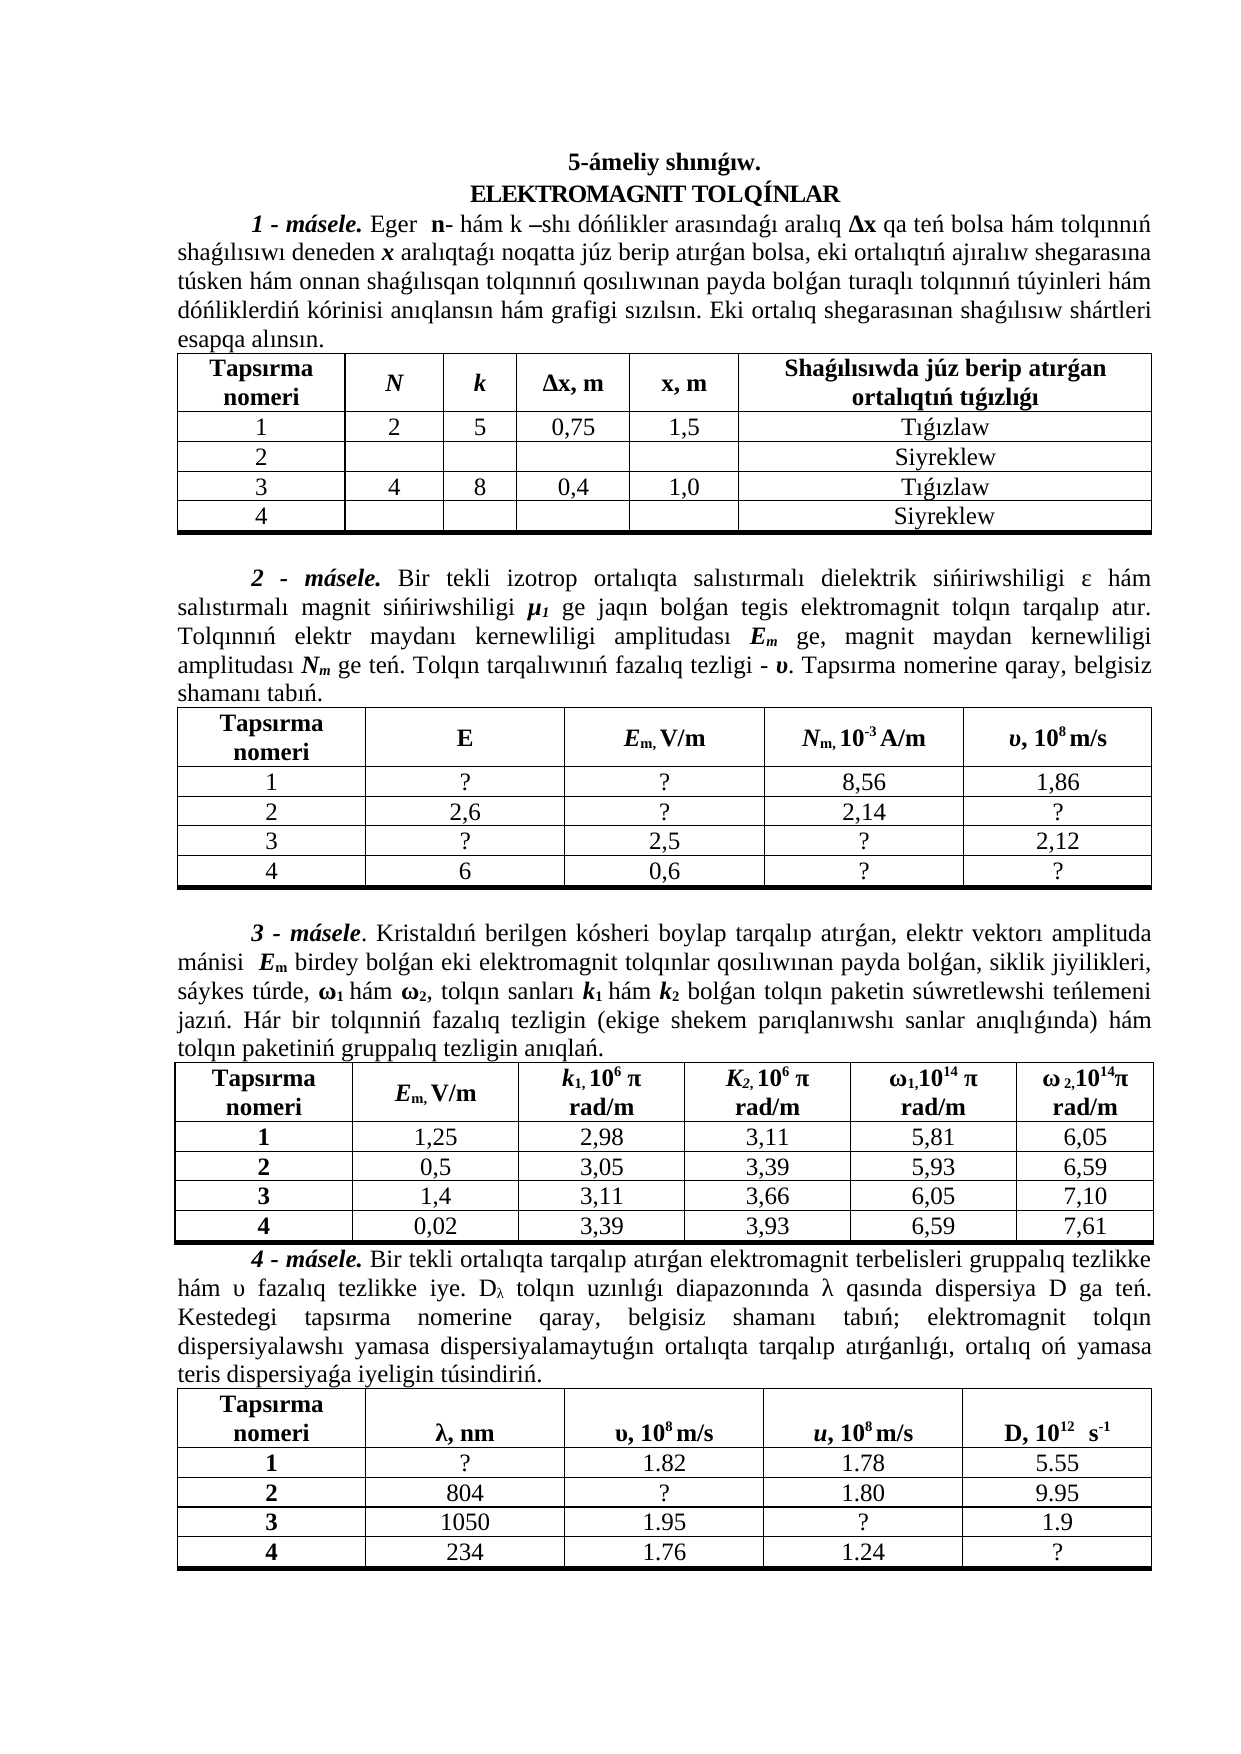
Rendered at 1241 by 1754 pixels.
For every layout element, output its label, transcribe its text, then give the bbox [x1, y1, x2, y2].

table_cell ? [565, 767, 764, 796]
table_cell ? [963, 1537, 1151, 1566]
table_cell ? [366, 1448, 564, 1477]
table_cell 1.24 [764, 1537, 962, 1566]
table_header Shaǵılısıwda júz berip atırǵan ortalıqtıń tıǵızlıǵı [739, 354, 1151, 411]
table_cell 2,6 [366, 797, 564, 825]
table_cell 8,56 [765, 767, 963, 796]
table_header Tapsırma nomeri [176, 1063, 352, 1121]
table_cell 2,98 [519, 1122, 684, 1151]
table_cell 3 [176, 1181, 352, 1210]
table_cell 1,5 [630, 412, 738, 441]
table_cell 1.9 [963, 1508, 1151, 1536]
table_cell ? [366, 826, 564, 855]
table_cell 1050 [366, 1508, 564, 1536]
table_cell 2 [178, 1478, 365, 1506]
table_cell [346, 442, 443, 471]
table_header Ε [366, 708, 564, 766]
table_cell [630, 501, 738, 530]
table_cell 3 [178, 1508, 365, 1536]
table_cell 2,14 [765, 797, 963, 825]
table_cell 4 [346, 472, 443, 500]
table_cell 1.95 [565, 1508, 763, 1536]
table_cell 0,02 [353, 1211, 518, 1240]
table_cell 7,10 [1017, 1181, 1153, 1210]
table_cell 5 [444, 412, 516, 441]
table_cell [346, 501, 443, 530]
table_cell 3,93 [685, 1211, 850, 1240]
table_cell Siyreklew [739, 501, 1151, 530]
text 1 - másele. Eger n- hám k –shı dóńlikler arasındaǵı aralıq ∆x qa teń bolsa hám tolqınnıń shaǵılısıwı deneden x aralıqtaǵı noqatta júz berip atırǵan bolsa, eki ortalıqtıń ajıralıw shegarasına túsken hám onnan shaǵılısqan tolqınnıń qosılıwınan payda bolǵan turaqlı tolqınnıń túyinleri hám dóńliklerdiń kórinisi anıqlansın hám grafigi sızılsın. Eki ortalıq shegarasınan shaǵılısıw shártleri esapqa alınsın. [177, 209, 1152, 352]
table_cell ? [964, 856, 1151, 885]
table_cell 1 [178, 1448, 365, 1477]
table_cell 2 [176, 1152, 352, 1180]
table_cell 2,12 [964, 826, 1151, 855]
table_cell 3,39 [685, 1152, 850, 1180]
table_cell Tıǵızlaw [739, 472, 1151, 500]
table_header Nm, 10-3 A/m [765, 708, 963, 766]
table_cell 4 [176, 1211, 352, 1240]
table_cell 3 [178, 826, 365, 855]
table_cell 3 [178, 472, 344, 500]
table_cell 4 [178, 1537, 365, 1566]
table_header u, 108 m/s [764, 1389, 962, 1447]
table_cell 804 [366, 1478, 564, 1506]
table_header λ, nm [366, 1389, 564, 1447]
table_header x, m [630, 354, 738, 411]
table_header k1, 106 π rad/m [519, 1063, 684, 1121]
table_cell Tıǵızlaw [739, 412, 1151, 441]
table_cell 1 [178, 767, 365, 796]
table_cell 1.76 [565, 1537, 763, 1566]
table_cell 0,5 [353, 1152, 518, 1180]
table_cell 2 [178, 797, 365, 825]
table_cell 6,59 [851, 1211, 1016, 1240]
table_cell 2 [346, 412, 443, 441]
table_cell 2 [178, 442, 344, 471]
table_header Em, V/m [565, 708, 764, 766]
table_cell 2,5 [565, 826, 764, 855]
table_cell 6,05 [1017, 1122, 1153, 1151]
table_cell 3,39 [519, 1211, 684, 1240]
table_cell 3,11 [519, 1181, 684, 1210]
text 3 - másele. Kristaldıń berilgen kósheri boylap tarqalıp atırǵan, elektr vektorı amplituda mánisi Em birdey bolǵan eki elektromagnit tolqınlar qosılıwınan payda bolǵan, siklik jiyilikleri, sáykes túrde, ω1 hám ω2, tolqın sanları k1 hám k2 bolǵan tolqın paketin súwretlewshi teńlemeni jazıń. Hár bir tolqınniń fazalıq tezligin (ekige shekem parıqlanıwshı sanlar anıqlıǵında) hám tolqın paketiniń gruppalıq tezligin anıqlań. [177, 918, 1152, 1062]
table_cell 1,0 [630, 472, 738, 500]
table_cell Siyreklew [739, 442, 1151, 471]
table_cell 0,4 [517, 472, 629, 500]
table_cell 7,61 [1017, 1211, 1153, 1240]
table_cell 234 [366, 1537, 564, 1566]
table_cell 1.82 [565, 1448, 763, 1477]
table_header ∆x, m [517, 354, 629, 411]
table_cell 3,66 [685, 1181, 850, 1210]
table_cell 0,6 [565, 856, 764, 885]
table_cell 3,11 [685, 1122, 850, 1151]
table_cell ? [964, 797, 1151, 825]
table_header k [444, 354, 516, 411]
table_header ω 2,1014π rad/m [1017, 1063, 1153, 1121]
table_cell 5,81 [851, 1122, 1016, 1151]
table_header Tapsırma nomeri [178, 1389, 365, 1447]
text 5-ámeliy shınıǵıw. [177, 118, 1152, 176]
text ELEKTROMAGNIT TOLQÍNLAR [159, 176, 1152, 209]
table_cell ? [366, 767, 564, 796]
table_cell [444, 442, 516, 471]
table_cell 1,25 [353, 1122, 518, 1151]
table_header K2, 106 π rad/m [685, 1063, 850, 1121]
table_cell 1,86 [964, 767, 1151, 796]
table_cell 6,05 [851, 1181, 1016, 1210]
table_cell 9.95 [963, 1478, 1151, 1506]
table_cell 8 [444, 472, 516, 500]
table_header N [346, 354, 443, 411]
table_cell 4 [178, 501, 344, 530]
table_cell 5.55 [963, 1448, 1151, 1477]
table_header D, 1012 s-1 [963, 1389, 1151, 1447]
table_header υ, 108 m/s [964, 708, 1151, 766]
table_cell ? [764, 1508, 962, 1536]
table_cell ? [565, 1478, 763, 1506]
text 4 - másele. Bir tekli ortalıqta tarqalıp atırǵan elektromagnit terbelisleri gruppalıq tezlikke hám υ fazalıq tezlikke iye. Dλ tolqın uzınlıǵı diapazonında λ qasında dispersiya D ga teń. Kestedegi tapsırma nomerine qaray, belgisiz shamanı tabıń; elektromagnit tolqın dispersiyalawshı yamasa dispersiyalamaytuǵın ortalıqta tarqalıp atırǵanlıǵı, ortalıq oń yamasa teris dispersiyaǵa iyeligin túsindiriń. [177, 1245, 1152, 1388]
table_header ω1,1014 π rad/m [851, 1063, 1016, 1121]
text 2 - másele. Bir tekli izotrop ortalıqta salıstırmalı dielektrik sińiriwshiligi ε hám salıstırmalı magnit sińiriwshiligi µ1 ge jaqın bolǵan tegis elektromagnit tolqın tarqalıp atır. Tolqınnıń elektr maydanı kernewliligi amplitudası Em ge, magnit maydan kernewliligi amplitudası Nm ge teń. Tolqın tarqalıwınıń fazalıq tezligi - υ. Tapsırma nomerine qaray, belgisiz shamanı tabıń. [177, 563, 1152, 707]
table_cell ? [765, 826, 963, 855]
table_cell [444, 501, 516, 530]
table_header υ, 108 m/s [565, 1389, 763, 1447]
table_cell [630, 442, 738, 471]
table_header Tapsırma nomeri [178, 354, 344, 411]
table_cell 5,93 [851, 1152, 1016, 1180]
table_cell 1 [178, 412, 344, 441]
table_header Em, V/m [353, 1063, 518, 1121]
table_cell 6,59 [1017, 1152, 1153, 1180]
table_cell 1 [176, 1122, 352, 1151]
table_cell [517, 442, 629, 471]
table_cell 6 [366, 856, 564, 885]
table_cell 1.78 [764, 1448, 962, 1477]
table_cell 3,05 [519, 1152, 684, 1180]
table_cell 4 [178, 856, 365, 885]
table_cell 1.80 [764, 1478, 962, 1506]
table_cell [517, 501, 629, 530]
table_header Tapsırma nomeri [178, 708, 365, 766]
table_cell 1,4 [353, 1181, 518, 1210]
table_cell ? [565, 797, 764, 825]
table_cell ? [765, 856, 963, 885]
table_cell 0,75 [517, 412, 629, 441]
